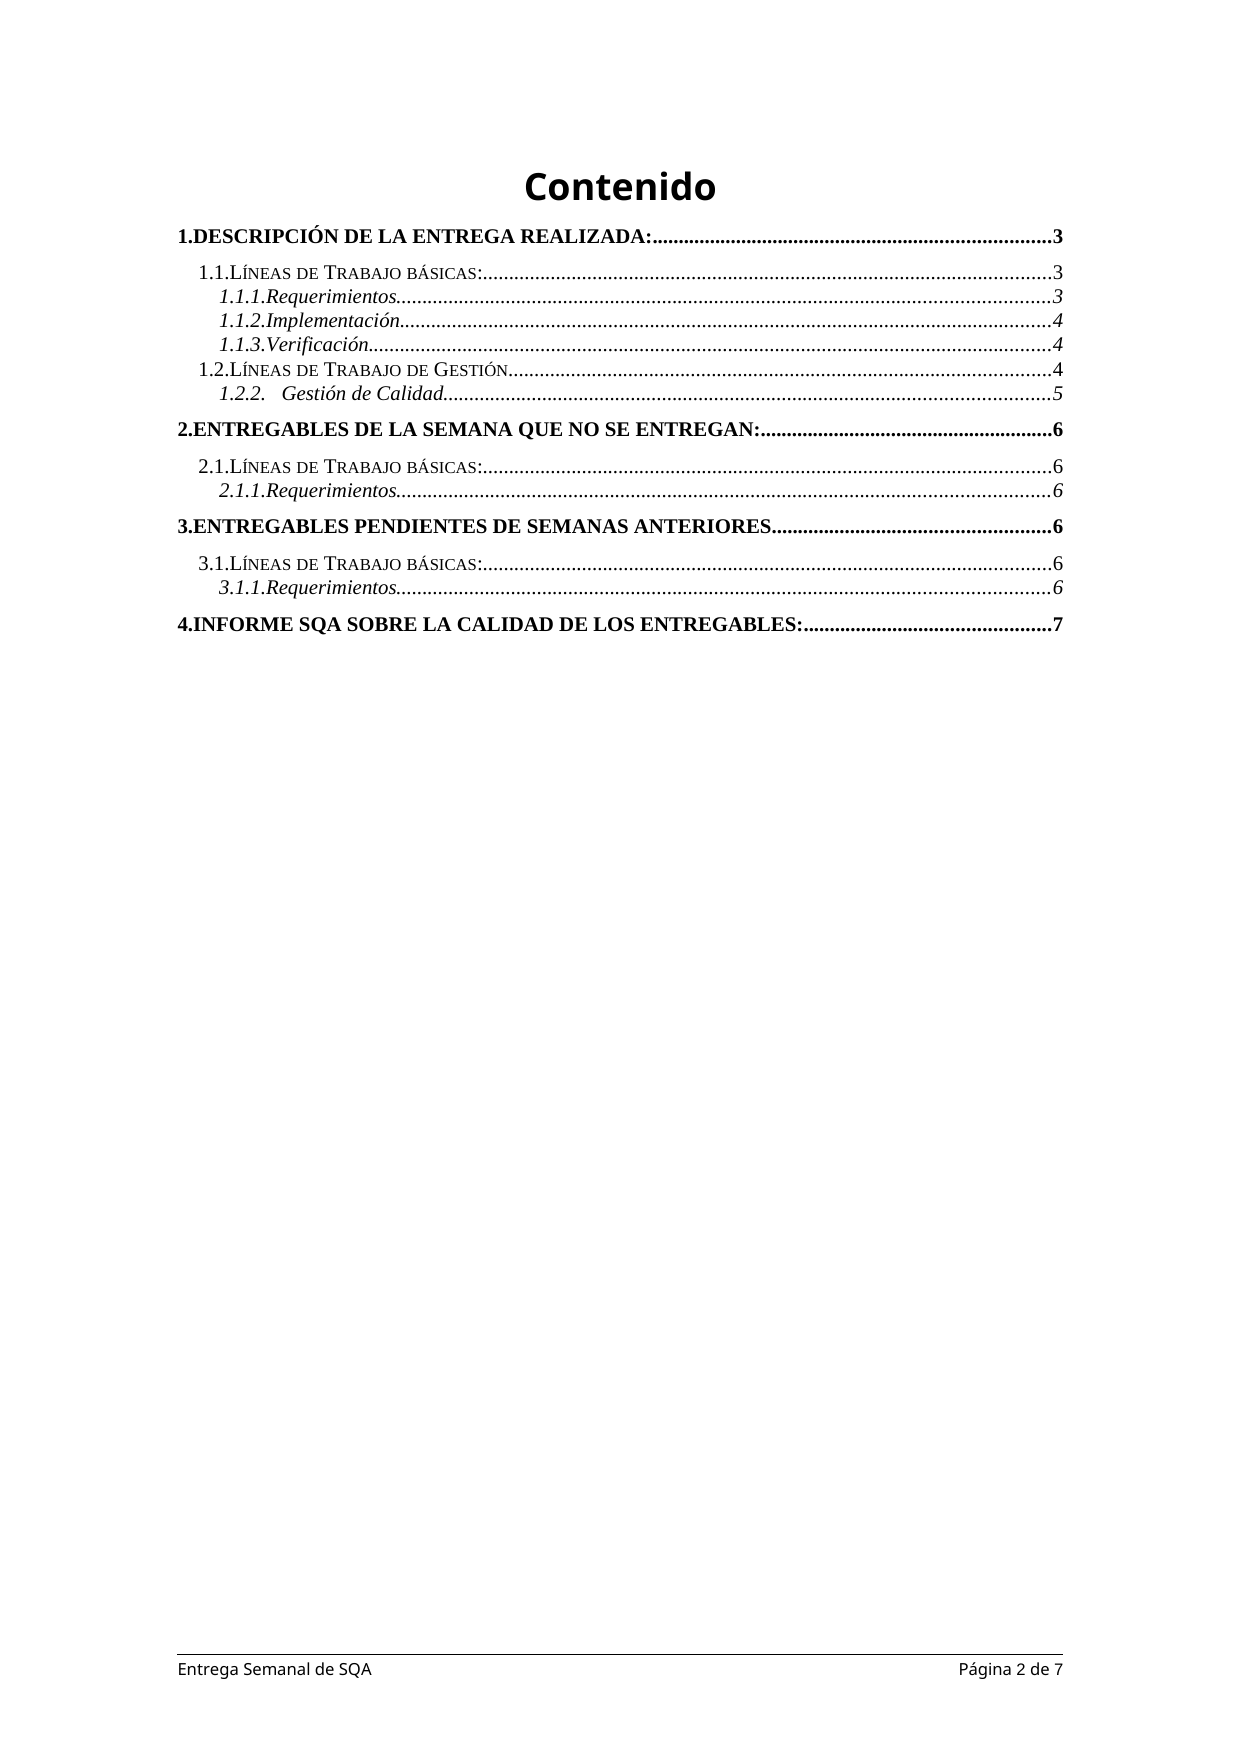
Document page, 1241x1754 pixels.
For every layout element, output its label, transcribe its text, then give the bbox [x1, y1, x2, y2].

text 1.2.2. Gestión de Calidad 5 [219, 381, 1063, 404]
text 2.1.Líneas de Trabajo básicas: 6 [198, 454, 1063, 478]
text 3.Entregables pendientes de semanas anteriores 6 [177, 514, 1063, 538]
text 1.1.3.Verificación 4 [219, 332, 1063, 356]
text 4.Informe SQA sobre la calidad de los Entregables: 7 [177, 611, 1063, 636]
text 1.1.1.Requerimientos 3 [219, 284, 1063, 308]
text 3.1.1.Requerimientos 6 [219, 575, 1063, 599]
text Contenido [177, 160, 1063, 211]
text 1.Descripción de la entrega realizada: 3 [177, 224, 1063, 248]
text 1.2.Líneas de Trabajo de Gestión 4 [198, 356, 1063, 381]
text 3.1.Líneas de Trabajo básicas: 6 [198, 551, 1063, 575]
text 1.1.2.Implementación 4 [219, 308, 1063, 332]
text 1.1.Líneas de Trabajo básicas: 3 [198, 260, 1063, 284]
text 2.1.1.Requerimientos 6 [219, 478, 1063, 502]
text 2.Entregables de la Semana que no se entregan: 6 [177, 417, 1063, 441]
